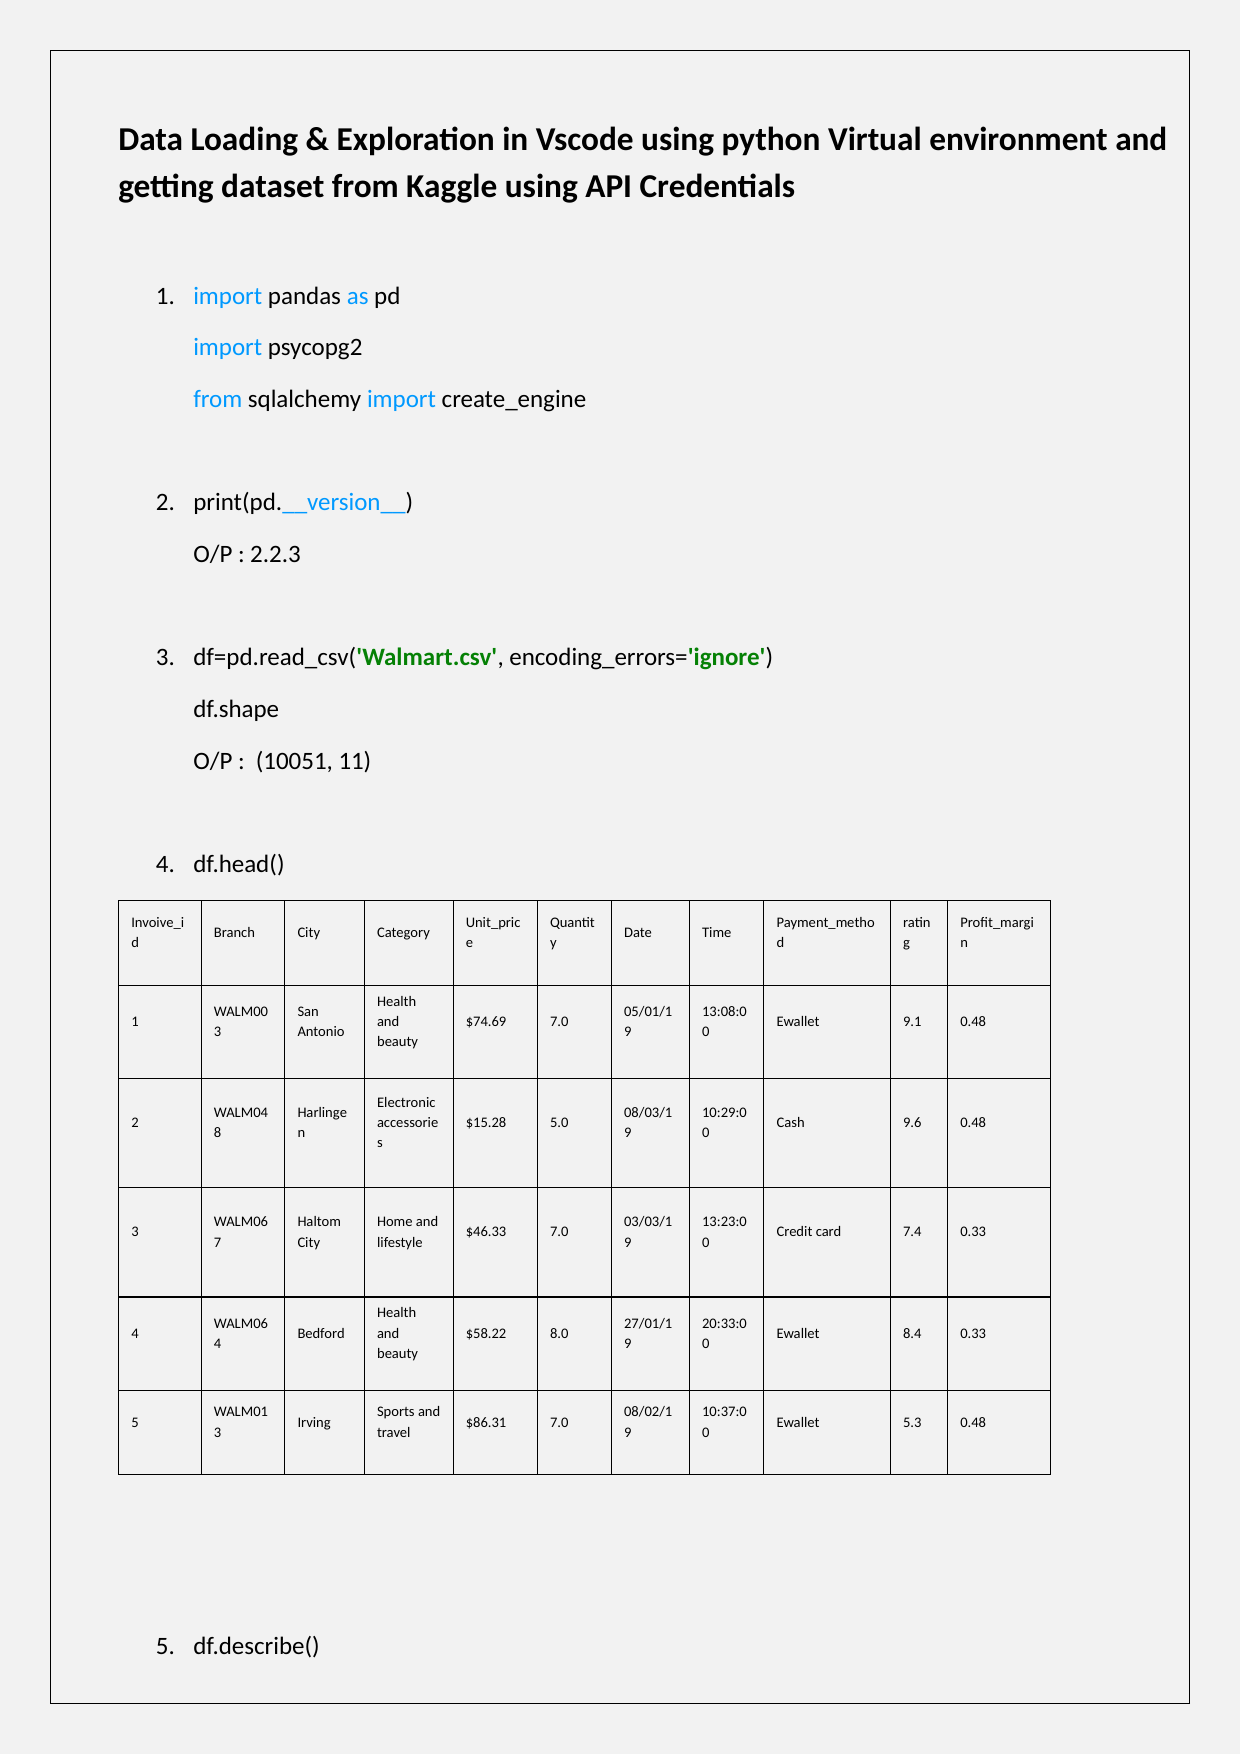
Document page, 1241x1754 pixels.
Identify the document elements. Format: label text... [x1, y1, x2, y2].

table_header Invoive_id [119, 901, 201, 984]
table_cell 0.33 [948, 1298, 1050, 1389]
table_cell 0.48 [948, 1079, 1050, 1187]
table_cell $46.33 [454, 1188, 537, 1296]
table_header Payment_method [764, 901, 890, 984]
table_cell 20:33:00 [690, 1298, 763, 1389]
table_cell Ewallet [764, 986, 890, 1078]
table_cell 9.1 [891, 986, 947, 1078]
table_cell 0.33 [948, 1188, 1050, 1296]
table_cell 5 [119, 1391, 201, 1474]
table_cell Irving [285, 1391, 364, 1474]
list df.describe() [156, 1630, 1181, 1661]
table_cell WALM003 [202, 986, 284, 1078]
table_cell Health and beauty [365, 1298, 453, 1389]
text O/P : 2.2.3 [193, 538, 1181, 569]
table_header Date [612, 901, 689, 984]
table_cell 7.0 [538, 986, 611, 1078]
table_cell 08/02/19 [612, 1391, 689, 1474]
table_cell $74.69 [454, 986, 537, 1078]
text from sqlalchemy import create_engine [118, 383, 1181, 414]
table_header Profit_margin [948, 901, 1050, 984]
table_cell 8.0 [538, 1298, 611, 1389]
table_cell 5.3 [891, 1391, 947, 1474]
table_cell Ewallet [764, 1298, 890, 1389]
table_cell 7.0 [538, 1188, 611, 1296]
text import psycopg2 [118, 332, 1181, 362]
table_cell Credit card [764, 1188, 890, 1296]
table_cell 3 [119, 1188, 201, 1296]
list import pandas as pd [156, 280, 1181, 310]
text O/P : (10051, 11) [118, 745, 1181, 775]
table_cell 05/01/19 [612, 986, 689, 1078]
table_cell 10:37:00 [690, 1391, 763, 1474]
table_header Quantity [538, 901, 611, 984]
table_cell 27/01/19 [612, 1298, 689, 1389]
table_cell 0.48 [948, 986, 1050, 1078]
table_cell 13:23:00 [690, 1188, 763, 1296]
table_cell 7.0 [538, 1391, 611, 1474]
table_cell 5.0 [538, 1079, 611, 1187]
table_cell Ewallet [764, 1391, 890, 1474]
table_header Category [365, 901, 453, 984]
table_cell 03/03/19 [612, 1188, 689, 1296]
table_header Branch [202, 901, 284, 984]
table_header rating [891, 901, 947, 984]
text Data Loading & Exploration in Vscode using python Virtual environment and getting dataset from Kaggle using API Credentials [118, 118, 1181, 206]
table_cell Bedford [285, 1298, 364, 1389]
table_cell 13:08:00 [690, 986, 763, 1078]
table_cell 4 [119, 1298, 201, 1389]
table_cell Cash [764, 1079, 890, 1187]
table_cell WALM048 [202, 1079, 284, 1187]
list print(pd.__version__) [156, 487, 1181, 517]
table_cell 7.4 [891, 1188, 947, 1296]
list df=pd.read_csv('Walmart.csv', encoding_errors='ignore') [156, 642, 1181, 672]
table_cell 1 [119, 986, 201, 1078]
table_cell 8.4 [891, 1298, 947, 1389]
table_cell WALM067 [202, 1188, 284, 1296]
table_cell $86.31 [454, 1391, 537, 1474]
table_cell $58.22 [454, 1298, 537, 1389]
table_header City [285, 901, 364, 984]
table_cell 08/03/19 [612, 1079, 689, 1187]
table_cell Harlingen [285, 1079, 364, 1187]
table_cell Haltom City [285, 1188, 364, 1296]
table_header Unit_price [454, 901, 537, 984]
table_cell 10:29:00 [690, 1079, 763, 1187]
list df.head() [156, 848, 1181, 879]
table_cell $15.28 [454, 1079, 537, 1187]
table_cell Sports and travel [365, 1391, 453, 1474]
table_cell 9.6 [891, 1079, 947, 1187]
table_cell San Antonio [285, 986, 364, 1078]
table_cell Home and lifestyle [365, 1188, 453, 1296]
table_cell Health and beauty [365, 986, 453, 1078]
table_cell Electronic accessories [365, 1079, 453, 1187]
table_cell WALM064 [202, 1298, 284, 1389]
table_cell 0.48 [948, 1391, 1050, 1474]
text df.shape [118, 693, 1181, 724]
table_header Time [690, 901, 763, 984]
table_cell WALM013 [202, 1391, 284, 1474]
table_cell 2 [119, 1079, 201, 1187]
